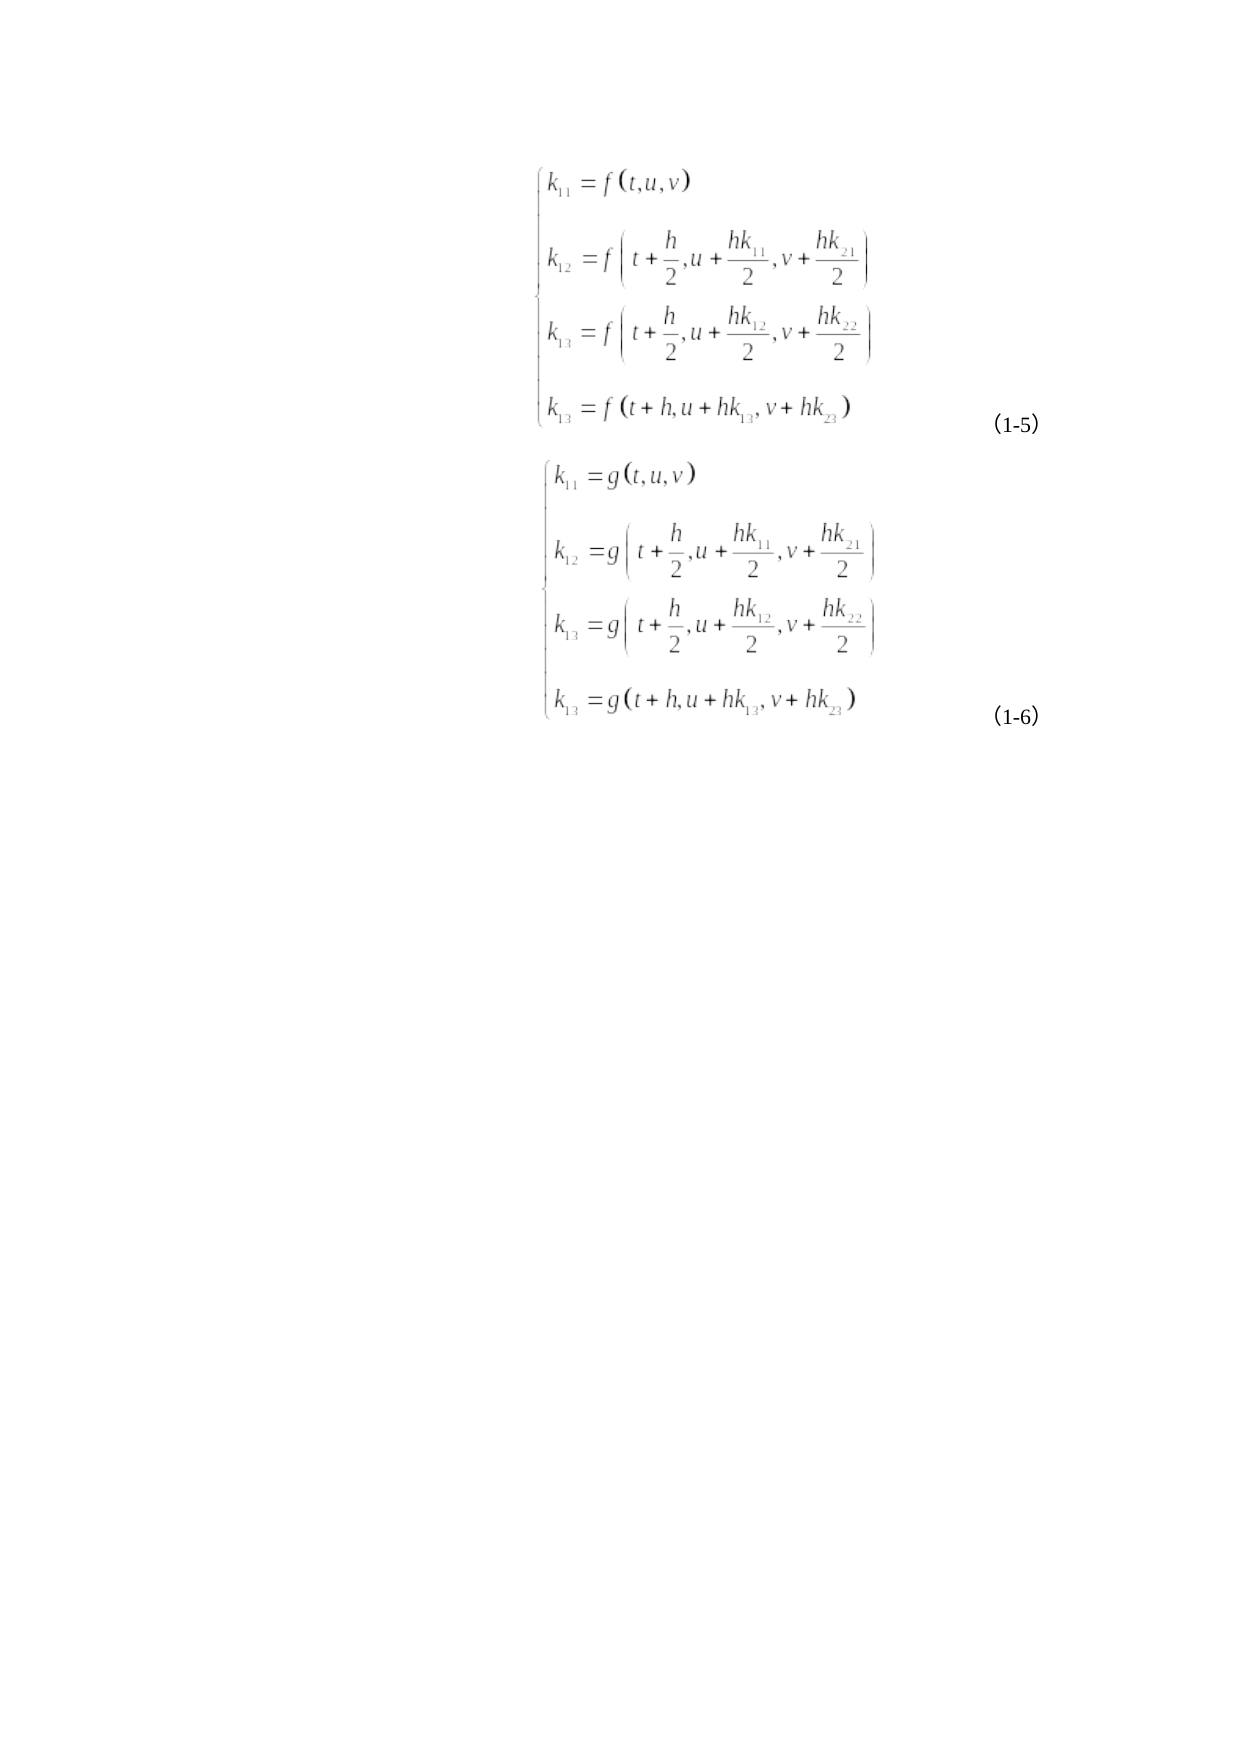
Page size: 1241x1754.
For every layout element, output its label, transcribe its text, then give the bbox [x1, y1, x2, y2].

text （1-5） [187, 162, 1053, 454]
text （1-6） [187, 454, 1053, 747]
